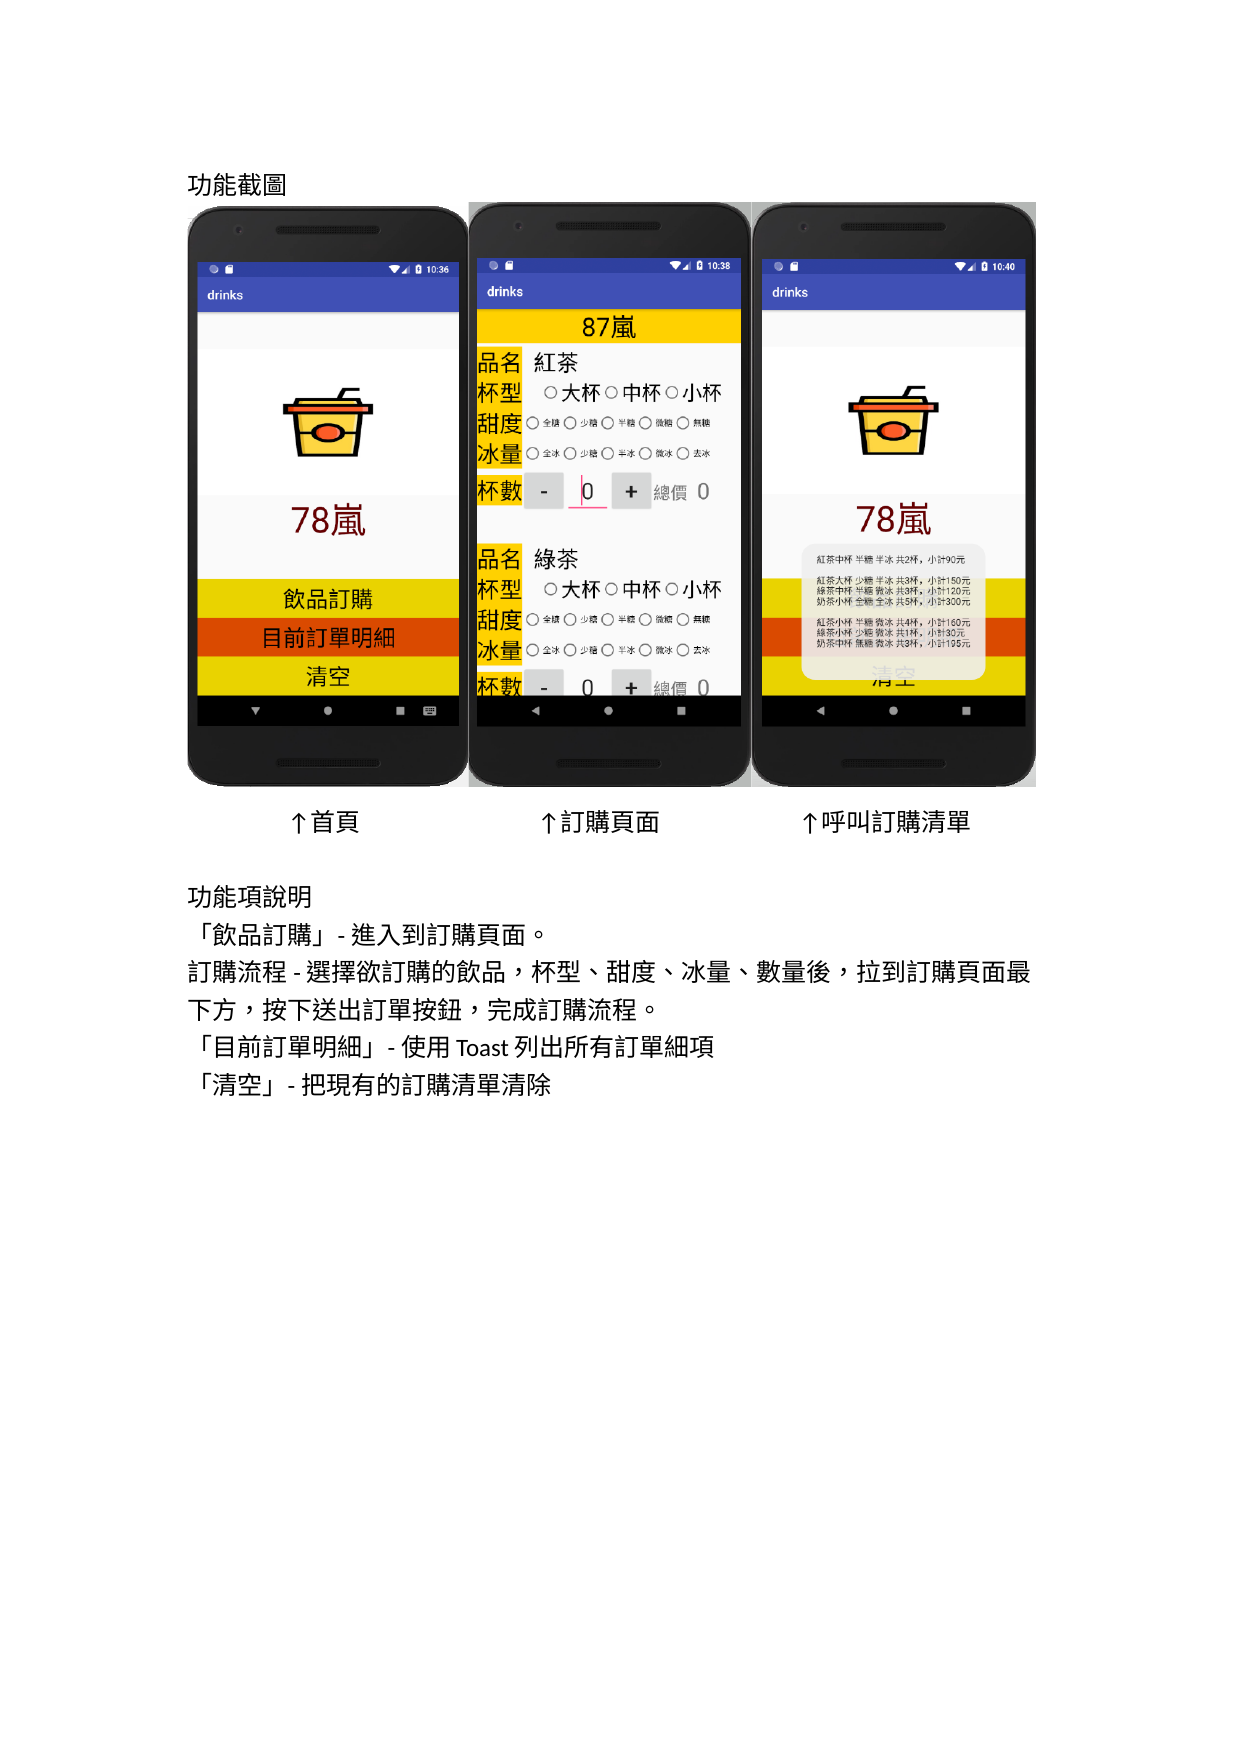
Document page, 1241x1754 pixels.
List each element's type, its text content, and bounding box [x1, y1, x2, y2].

picture [187, 202, 1036, 787]
text 「目前訂單明細」- 使用Toast列出所有訂單細項 [187, 1027, 1053, 1064]
text ↑首頁 ↑訂購頁面 ↑呼叫訂購清單 [187, 802, 1053, 839]
text 訂購流程 - 選擇欲訂購的飲品，杯型、甜度、冰量、數量後，拉到訂購頁面最下方，按下送出訂單按鈕，完成訂購流程。 [187, 952, 1053, 1027]
text 功能項說明 [187, 877, 1053, 914]
text 「飲品訂購」- 進入到訂購頁面。 [187, 914, 1053, 952]
text 「清空」- 把現有的訂購清單清除 [187, 1064, 1053, 1102]
text 功能截圖 [187, 164, 1053, 202]
